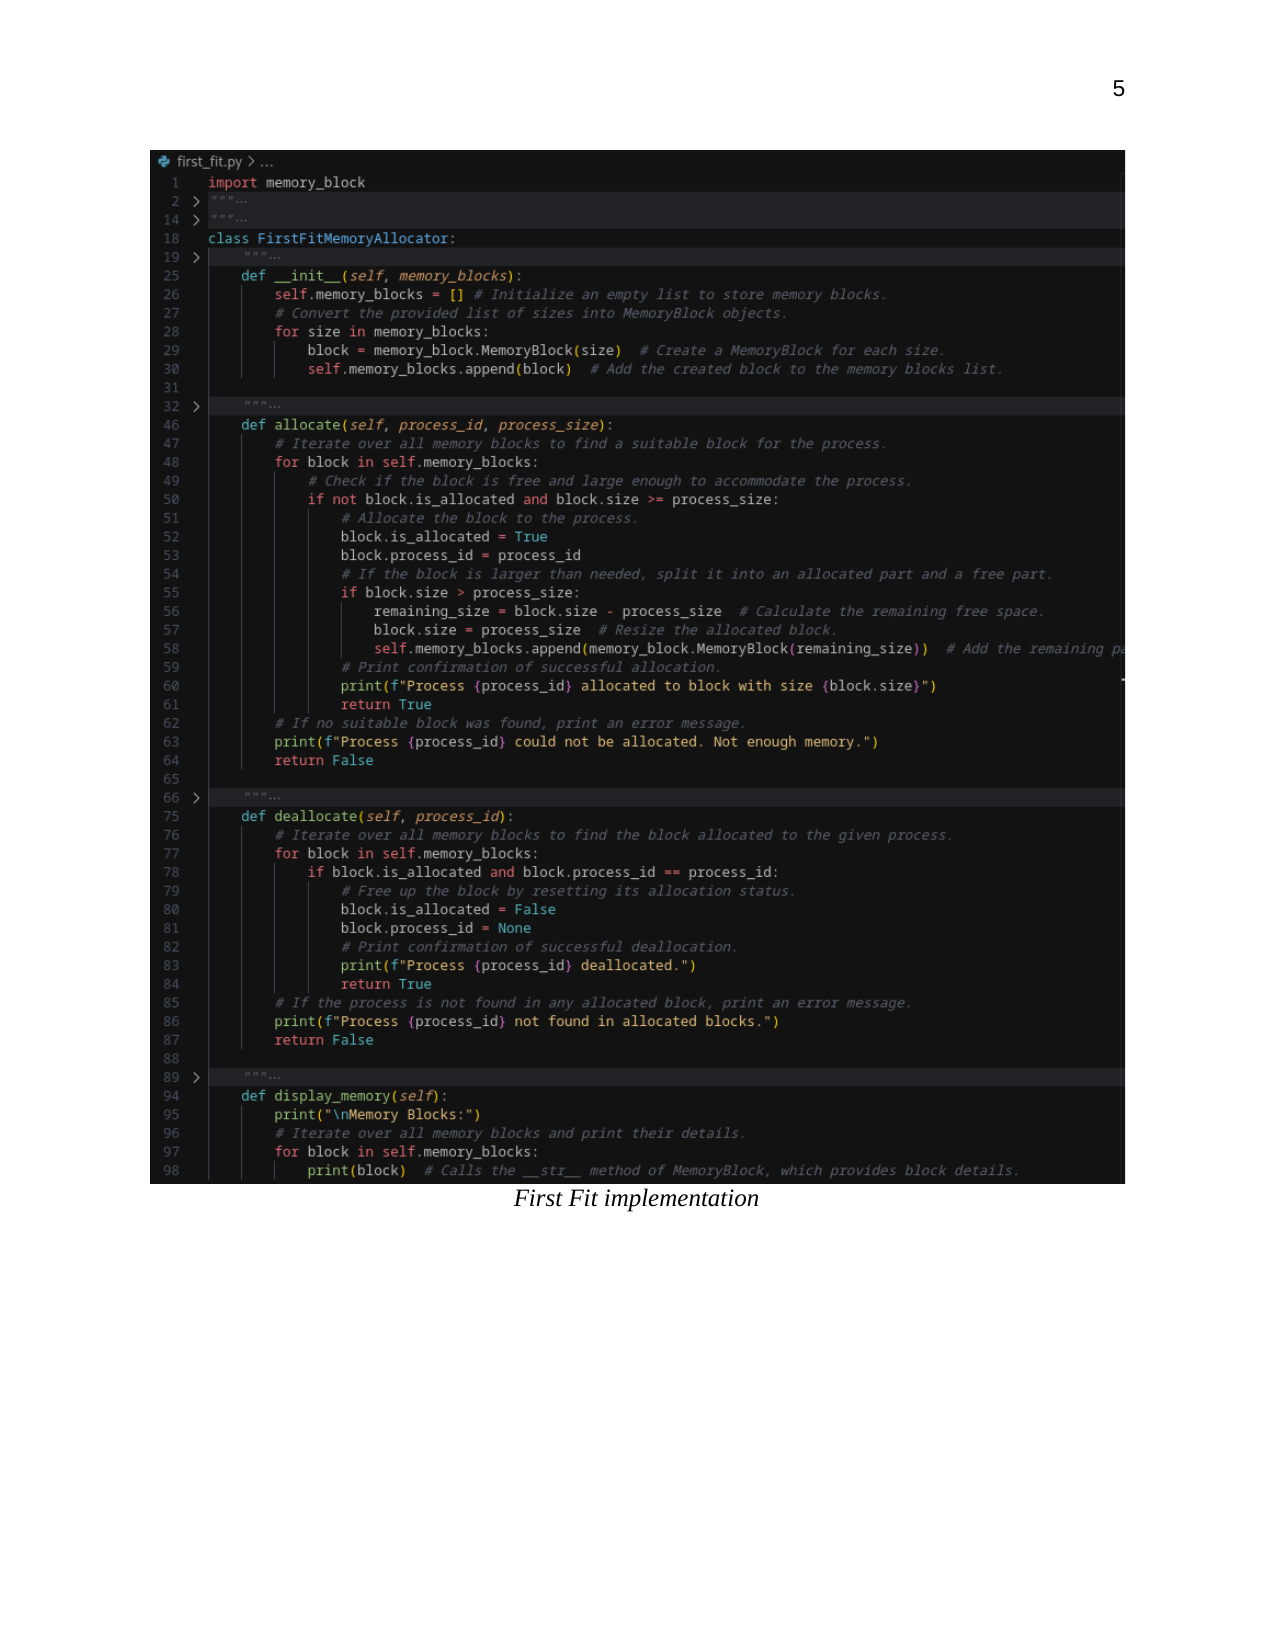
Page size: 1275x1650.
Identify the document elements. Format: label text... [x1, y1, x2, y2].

text First Fit implementation [150, 1184, 1125, 1212]
picture [150, 150, 1125, 1184]
